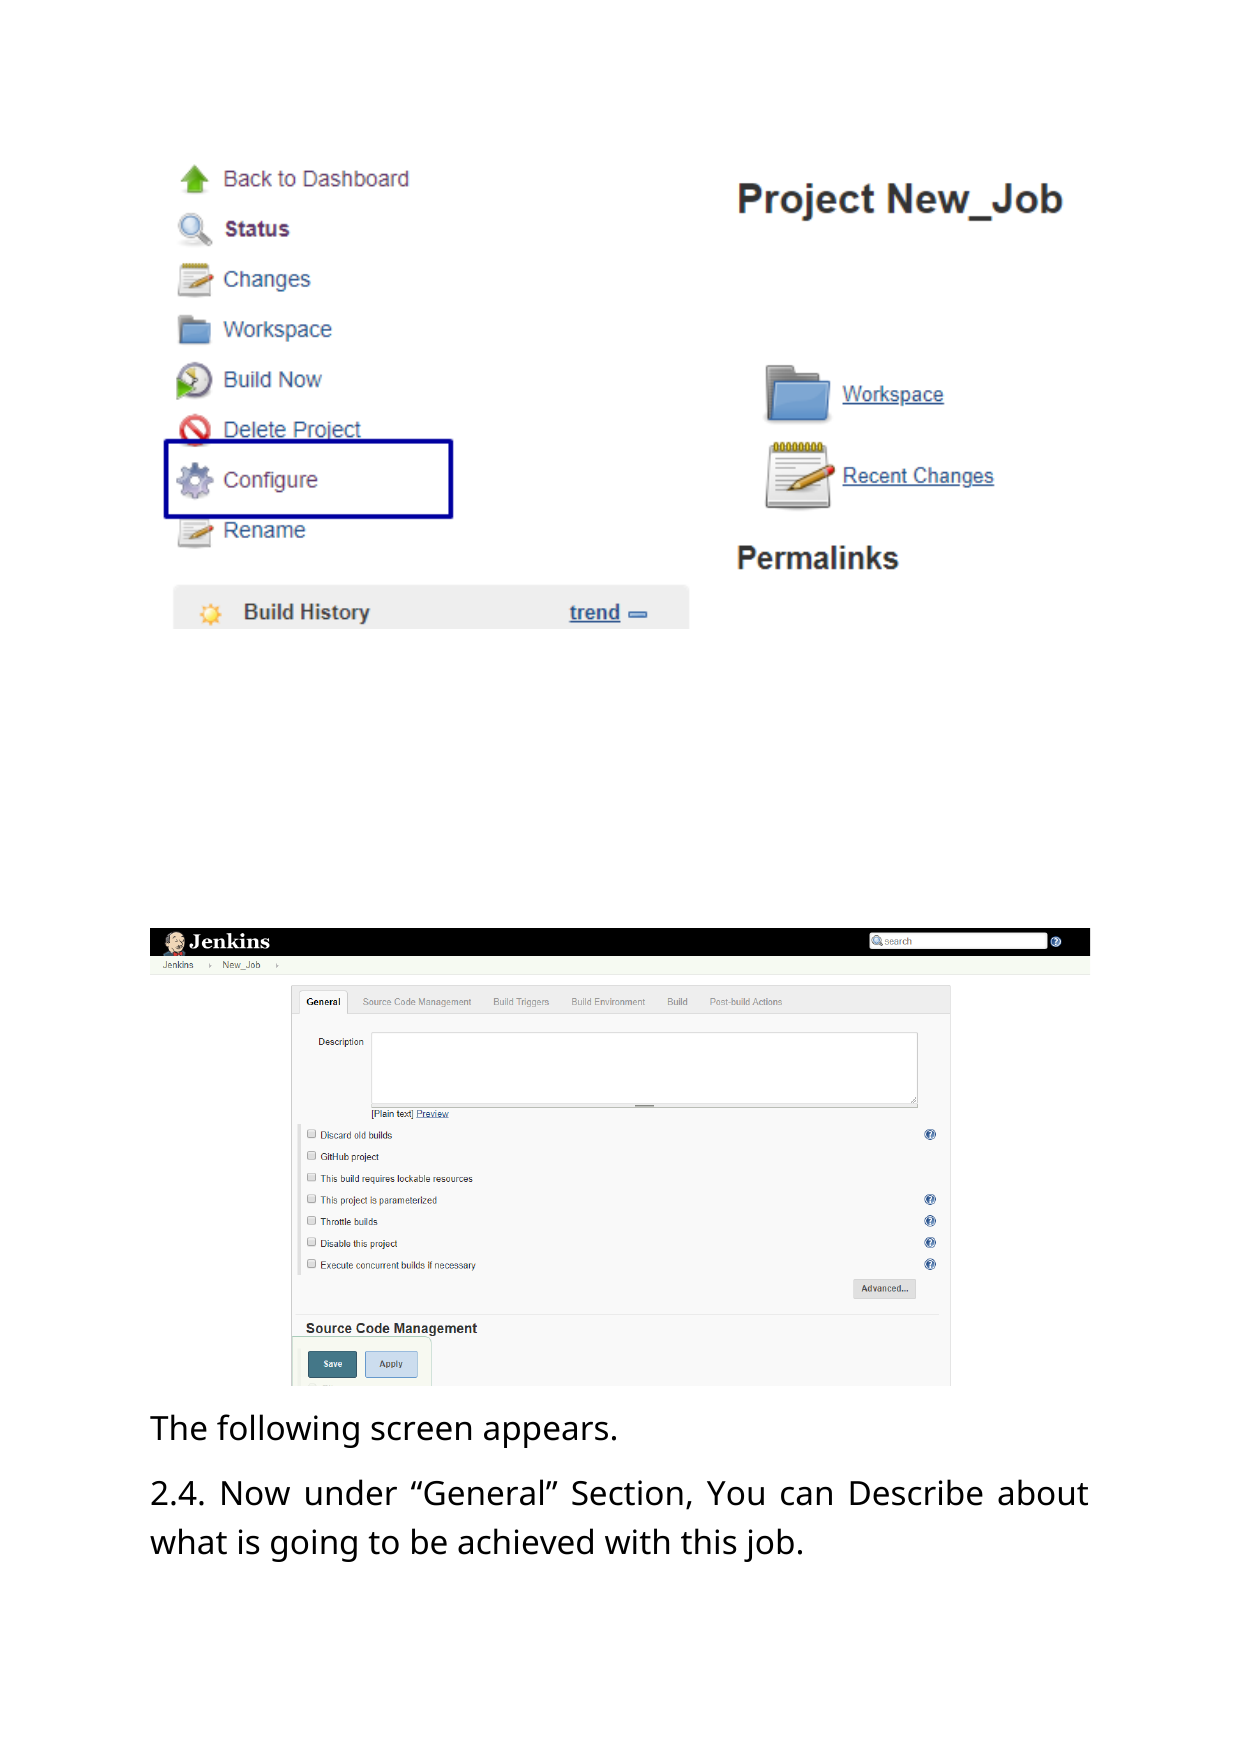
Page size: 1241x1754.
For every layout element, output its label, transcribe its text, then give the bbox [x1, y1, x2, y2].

text The following screen appears. [150, 1404, 1090, 1450]
picture [150, 150, 1079, 629]
picture [150, 928, 1091, 1386]
text 2.4. Now under “General” Section, You can Describe about what is going to be achieved with this job. [150, 1470, 1090, 1564]
